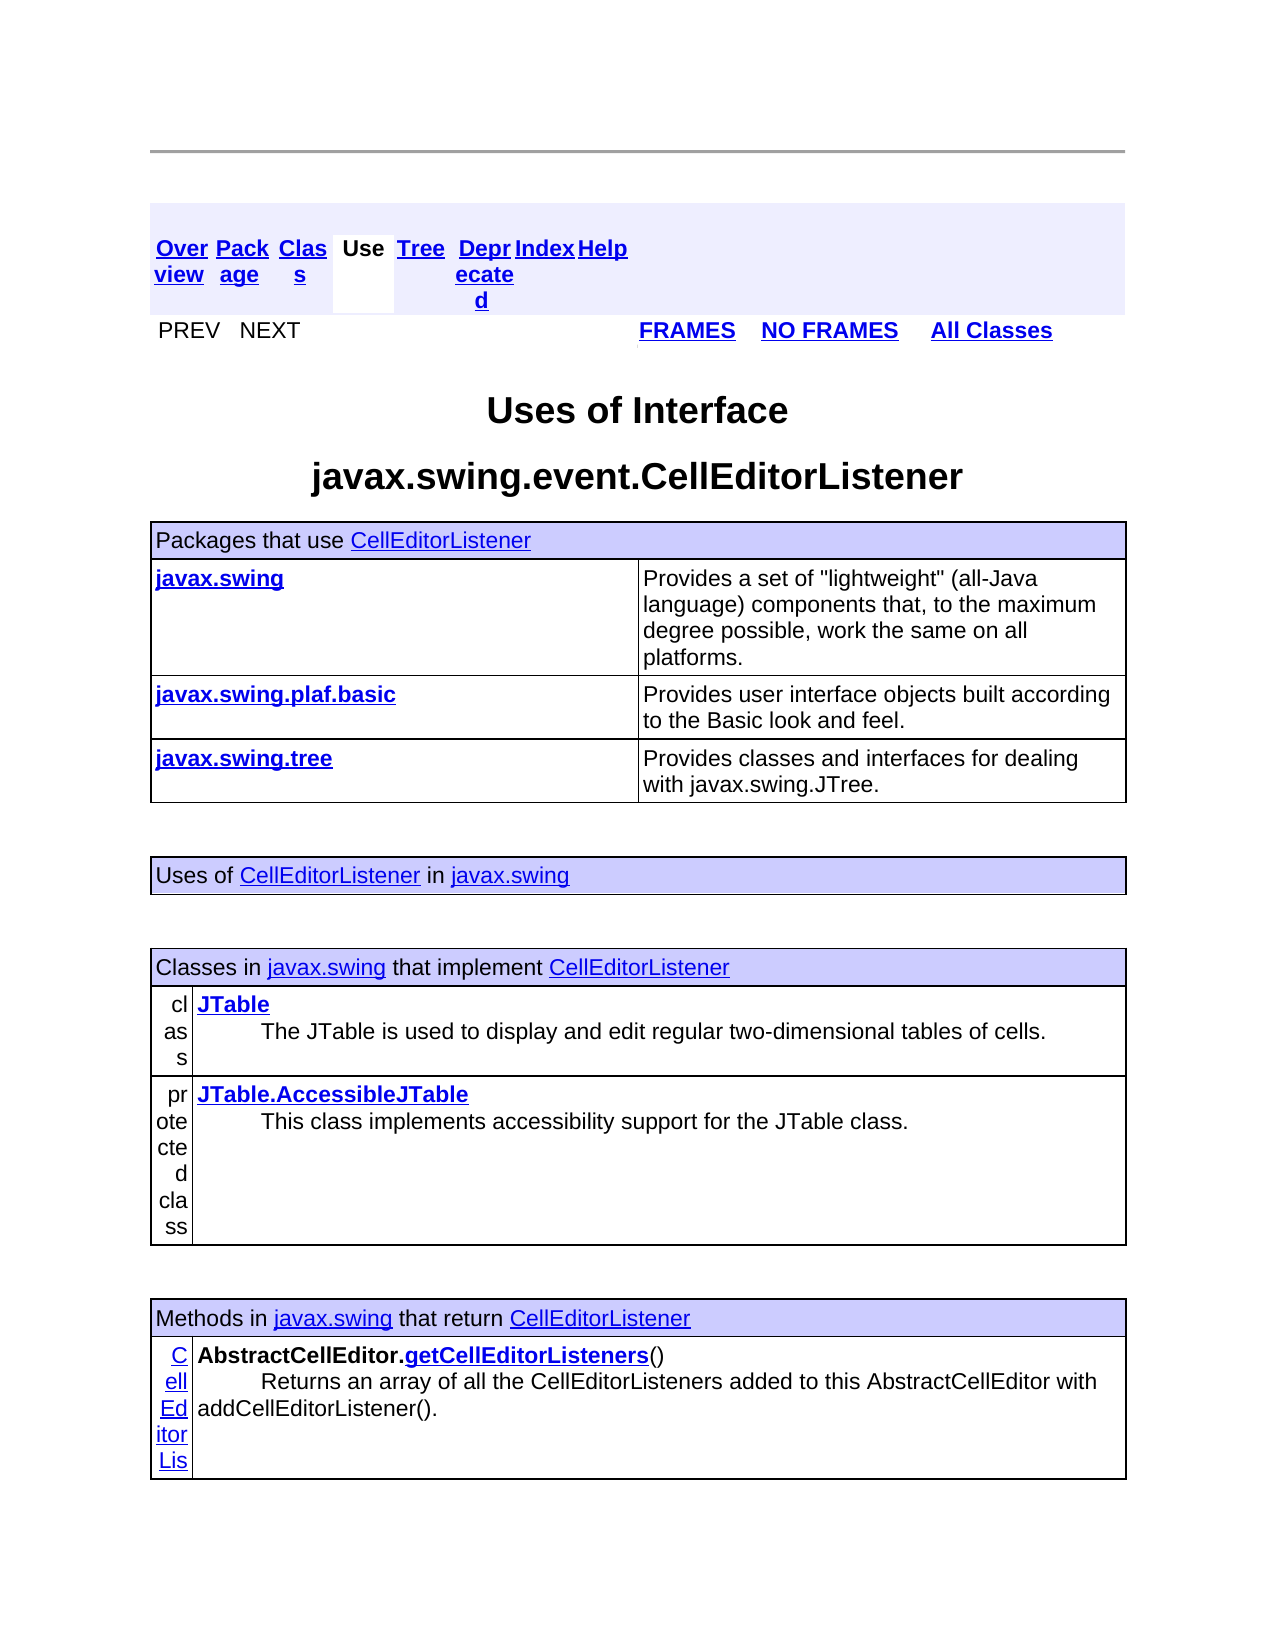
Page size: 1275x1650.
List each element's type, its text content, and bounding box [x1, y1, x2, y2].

text Uses of Interface [150, 388, 1125, 431]
table_cell FRAMES NO FRAMES All Classes [638, 315, 1125, 345]
table_cell javax.swing.plaf.basic [152, 676, 638, 738]
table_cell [152, 1337, 192, 1478]
text javax.swing.event.CellEditorListener [150, 454, 1125, 497]
table_cell Provides a set of "lightweight" (all-Java language) components that, to the maximum degree possible, work the same on all platforms. [639, 560, 1125, 674]
table_cell Provides classes and interfaces for dealing with javax.swing.JTree. [639, 740, 1125, 802]
table_cell protected class [152, 1077, 192, 1244]
table_cell PREV NEXT [150, 315, 637, 345]
table_header Uses of CellEditorListener in javax.swing [152, 858, 1125, 893]
table_cell javax.swing.tree [152, 740, 638, 802]
table_cell javax.swing [152, 560, 638, 674]
table_cell Provides user interface objects built according to the Basic look and feel. [639, 676, 1125, 738]
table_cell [193, 1337, 1125, 1478]
table_cell JTable.AccessibleJTable This class implements accessibility support for the JTable class. [193, 1077, 1125, 1244]
table_header Methods in javax.swing that return CellEditorListener [152, 1300, 1125, 1336]
table_cell JTable The JTable is used to display and edit regular two-dimensional tables of cells. [193, 987, 1125, 1075]
table_header Classes in javax.swing that implement CellEditorListener [152, 949, 1125, 985]
table_header [150, 203, 1125, 315]
table_cell class [152, 987, 192, 1075]
table_header Packages that use CellEditorListener [152, 523, 1125, 558]
